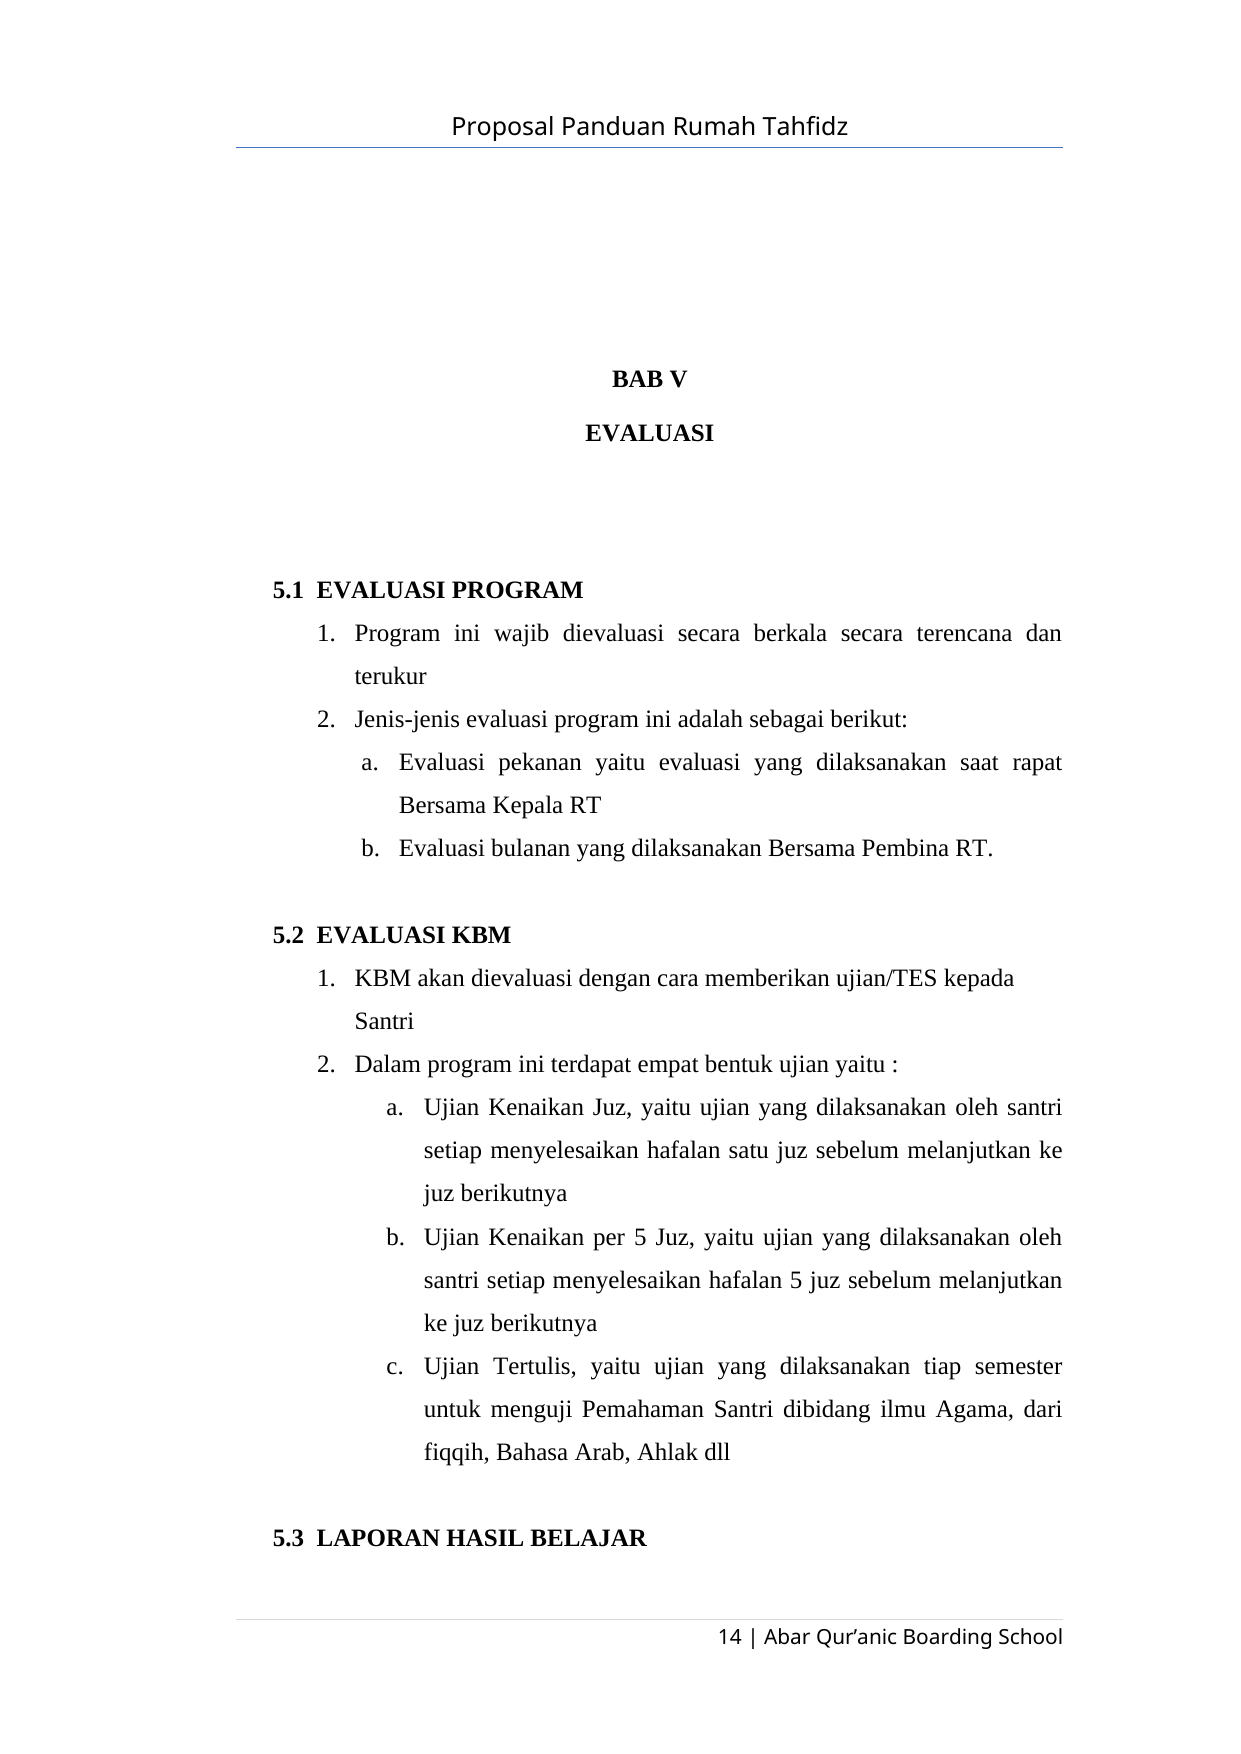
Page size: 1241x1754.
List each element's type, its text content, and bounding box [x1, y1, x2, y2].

list Dalam program ini terdapat empat bentuk ujian yaitu : [317, 1049, 1063, 1078]
text EVALUASI [236, 418, 1063, 447]
text BAB V [236, 364, 1063, 393]
list Evaluasi pekanan yaitu evaluasi yang dilaksanakan saat rapat Bersama Kepala RT [361, 747, 1063, 819]
list Program ini wajib dievaluasi secara berkala secara terencana dan terukur [317, 618, 1063, 690]
list EVALUASI KBM [273, 920, 1063, 948]
list Ujian Kenaikan per 5 Juz, yaitu ujian yang dilaksanakan oleh santri setiap menyelesaikan hafalan 5 juz sebelum melanjutkan ke juz berikutnya [386, 1222, 1063, 1337]
list Ujian Kenaikan Juz, yaitu ujian yang dilaksanakan oleh santri setiap menyelesaikan hafalan satu juz sebelum melanjutkan ke juz berikutnya [386, 1092, 1063, 1207]
list KBM akan dievaluasi dengan cara memberikan ujian/TES kepada Santri [317, 963, 1063, 1035]
list Ujian Tertulis, yaitu ujian yang dilaksanakan tiap semester untuk menguji Pemahaman Santri dibidang ilmu Agama, dari fiqqih, Bahasa Arab, Ahlak dll [386, 1351, 1063, 1466]
list LAPORAN HASIL BELAJAR [273, 1523, 1063, 1552]
list Jenis-jenis evaluasi program ini adalah sebagai berikut: [317, 704, 1063, 733]
list Evaluasi bulanan yang dilaksanakan Bersama Pembina RT. [361, 833, 1063, 862]
list EVALUASI PROGRAM [273, 575, 1063, 603]
